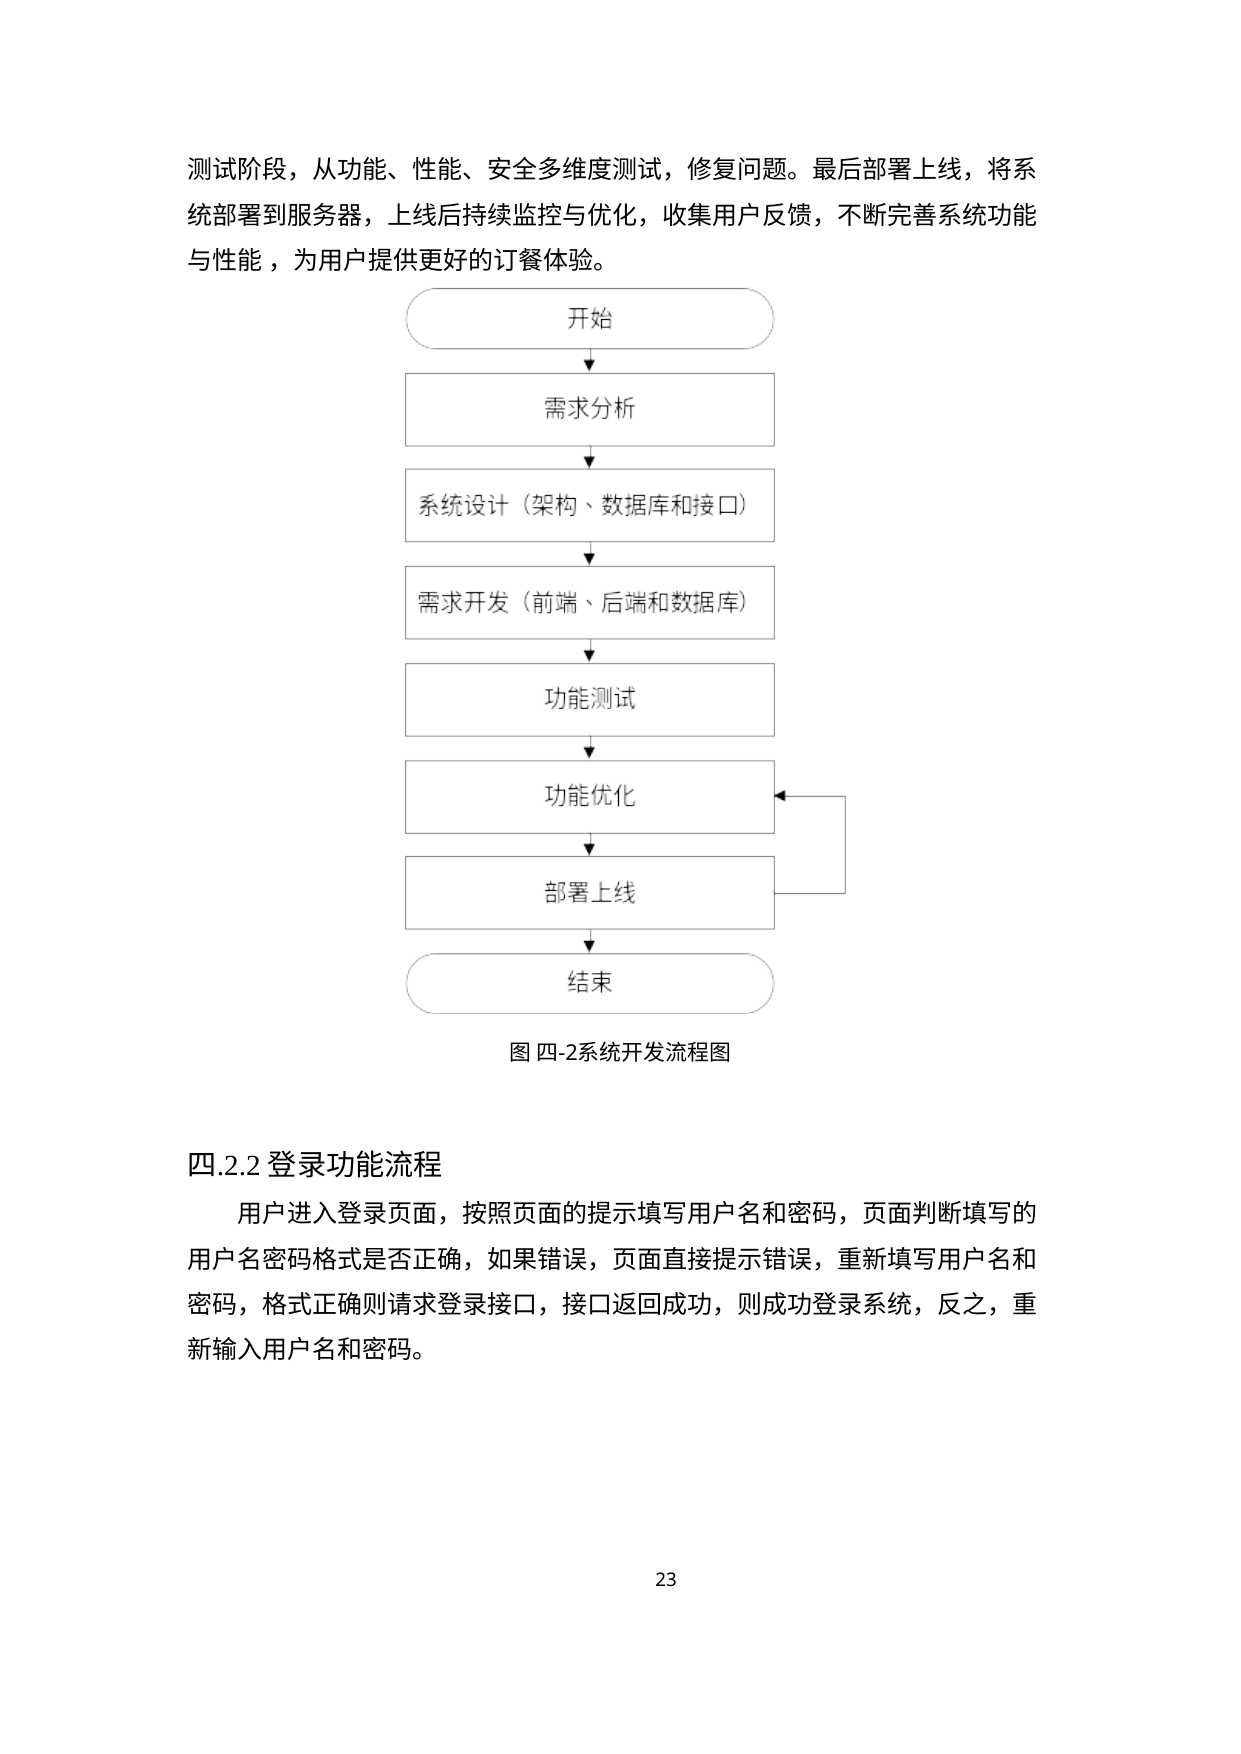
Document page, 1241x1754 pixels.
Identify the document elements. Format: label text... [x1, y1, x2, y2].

text 用户进入登录页面，按照页面的提示填写用户名和密码，页面判断填写的用户名密码格式是否正确，如果错误，页面直接提示错误，重新填写用户名和密码，格式正确则请求登录接口，接口返回成功，则成功登录系统，反之，重新输入用户名和密码。 [187, 1194, 1053, 1366]
text 图 四-2系统开发流程图 [187, 1035, 1053, 1067]
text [187, 150, 1053, 277]
subtitle 登录功能流程 [187, 1141, 1053, 1183]
